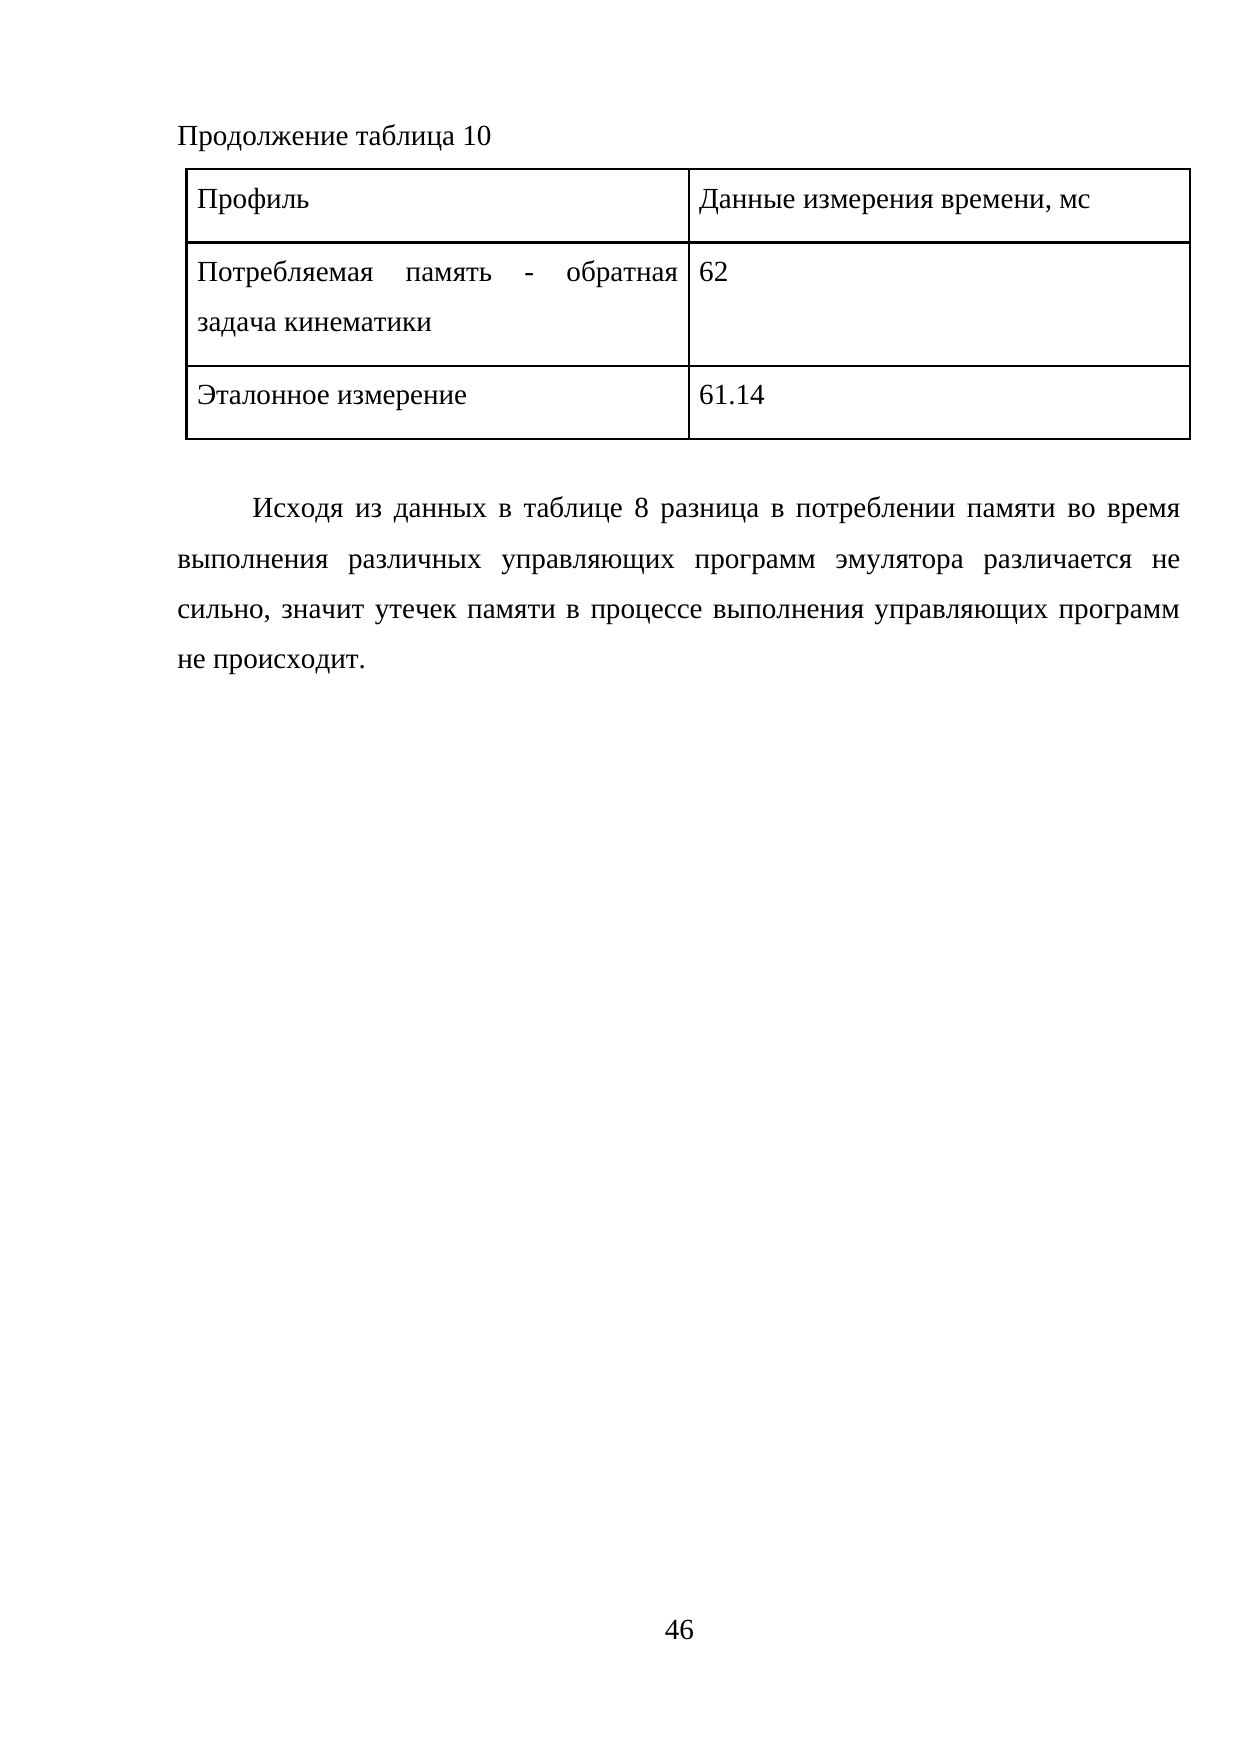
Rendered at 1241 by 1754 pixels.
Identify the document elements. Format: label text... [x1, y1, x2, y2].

table_header Профиль [188, 170, 688, 241]
table_cell 62 [690, 244, 1189, 365]
table_cell Эталонное измерение [188, 367, 688, 438]
table_header Данные измерения времени, мс [690, 170, 1189, 241]
table_cell 61.14 [690, 367, 1189, 438]
table_cell Потребляемая память - обратная задача кинематики [188, 244, 688, 365]
text Исходя из данных в таблице 8 разница в потреблении памяти во время выполнения различных управляющих программ эмулятора различается не сильно, значит утечек памяти в процессе выполнения управляющих программ не происходит. [177, 490, 1181, 675]
text Продолжение таблица 10 [177, 118, 1181, 152]
